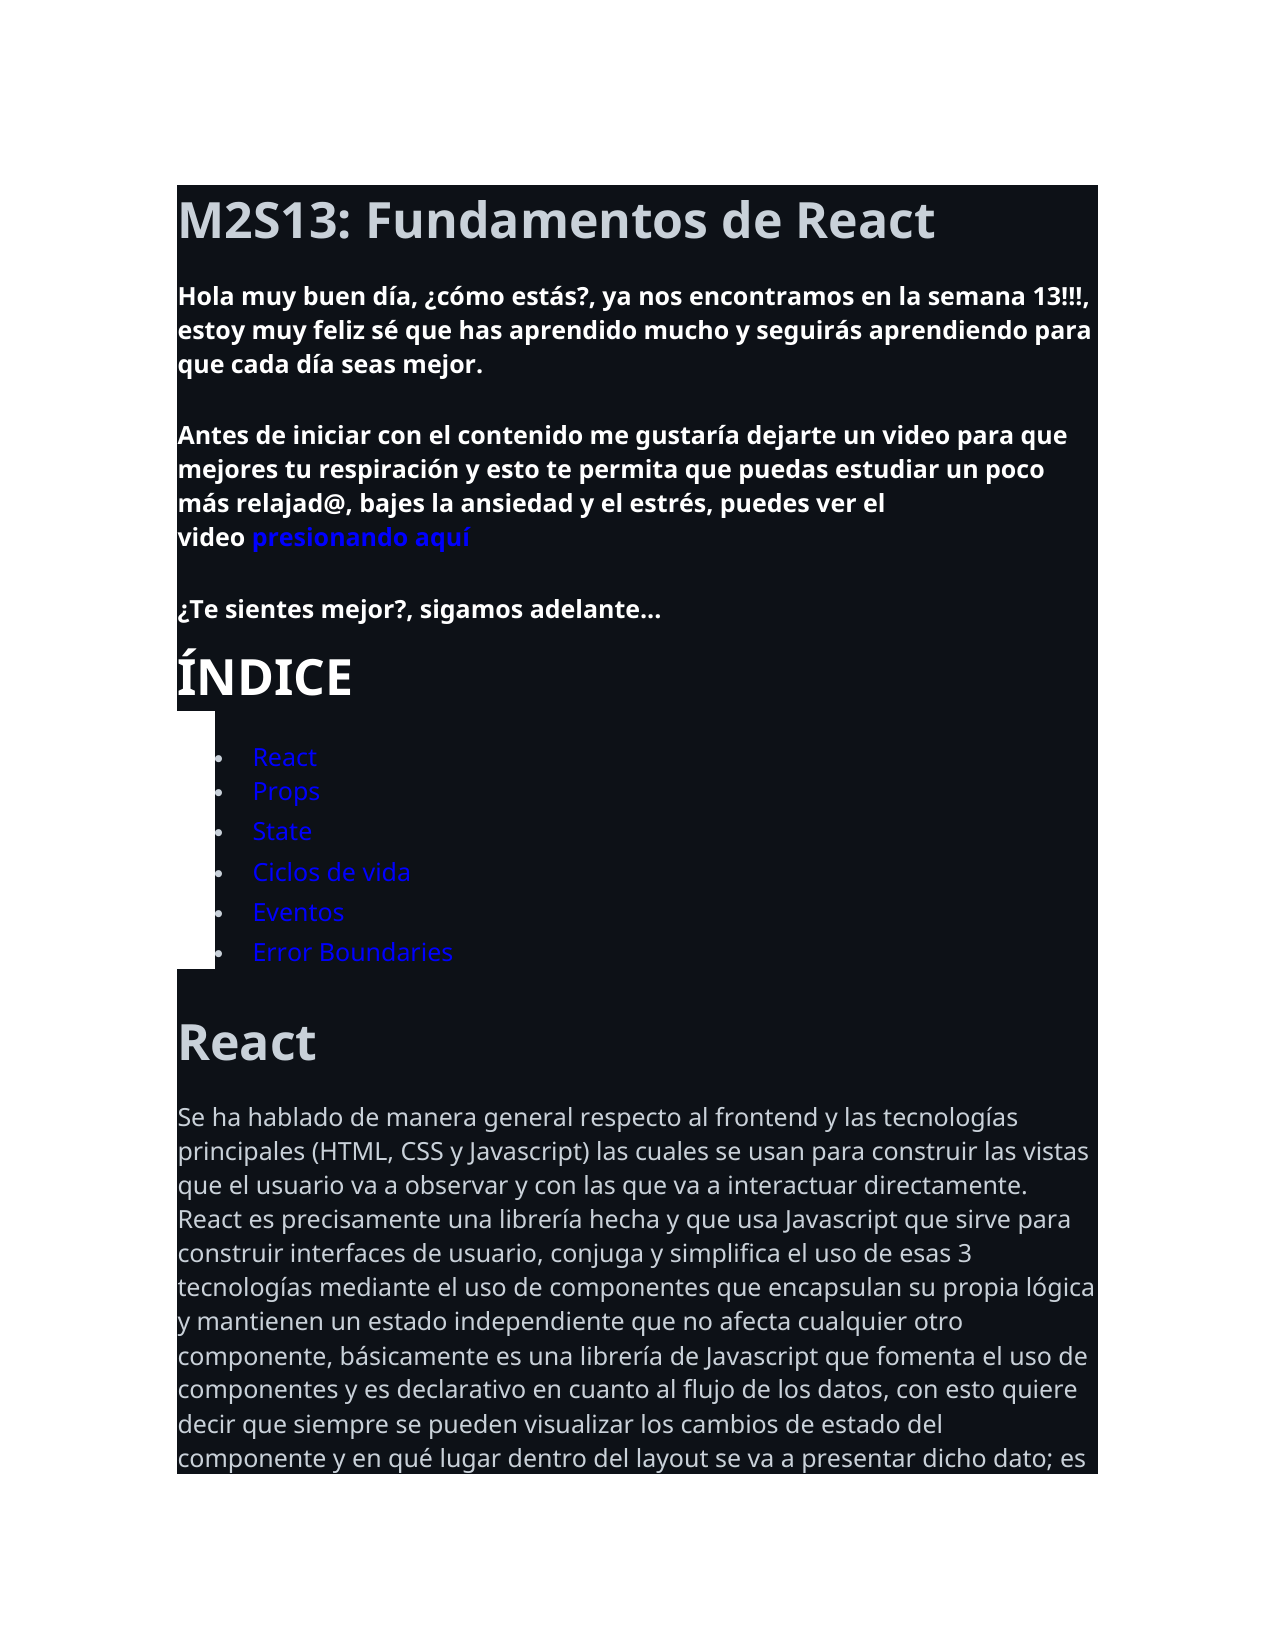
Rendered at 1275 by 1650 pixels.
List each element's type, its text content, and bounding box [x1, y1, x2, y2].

list State [215, 814, 1098, 848]
list Error Boundaries [215, 935, 1098, 969]
text Hola muy buen día, ¿cómo estás?, ya nos encontramos en la semana 13!!!, estoy muy feliz sé que has aprendido mucho y seguirás aprendiendo para que cada día seas mejor. [177, 278, 1098, 380]
text ÍNDICE [177, 642, 1098, 711]
text M2S13: Fundamentos de React [177, 185, 1098, 253]
list Ciclos de vida [215, 854, 1098, 888]
list Eventos [215, 895, 1098, 929]
list React [215, 740, 1098, 774]
text Antes de iniciar con el contenido me gustaría dejarte un video para que mejores tu respiración y esto te permita que puedas estudiar un poco más relajad@, bajes la ansiedad y el estrés, puedes ver el video presionando aquí [177, 418, 1098, 554]
text ¿Te sientes mejor?, sigamos adelante... [177, 592, 1098, 626]
list Props [215, 774, 1098, 808]
text React [177, 1007, 1098, 1075]
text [177, 1100, 1098, 1474]
